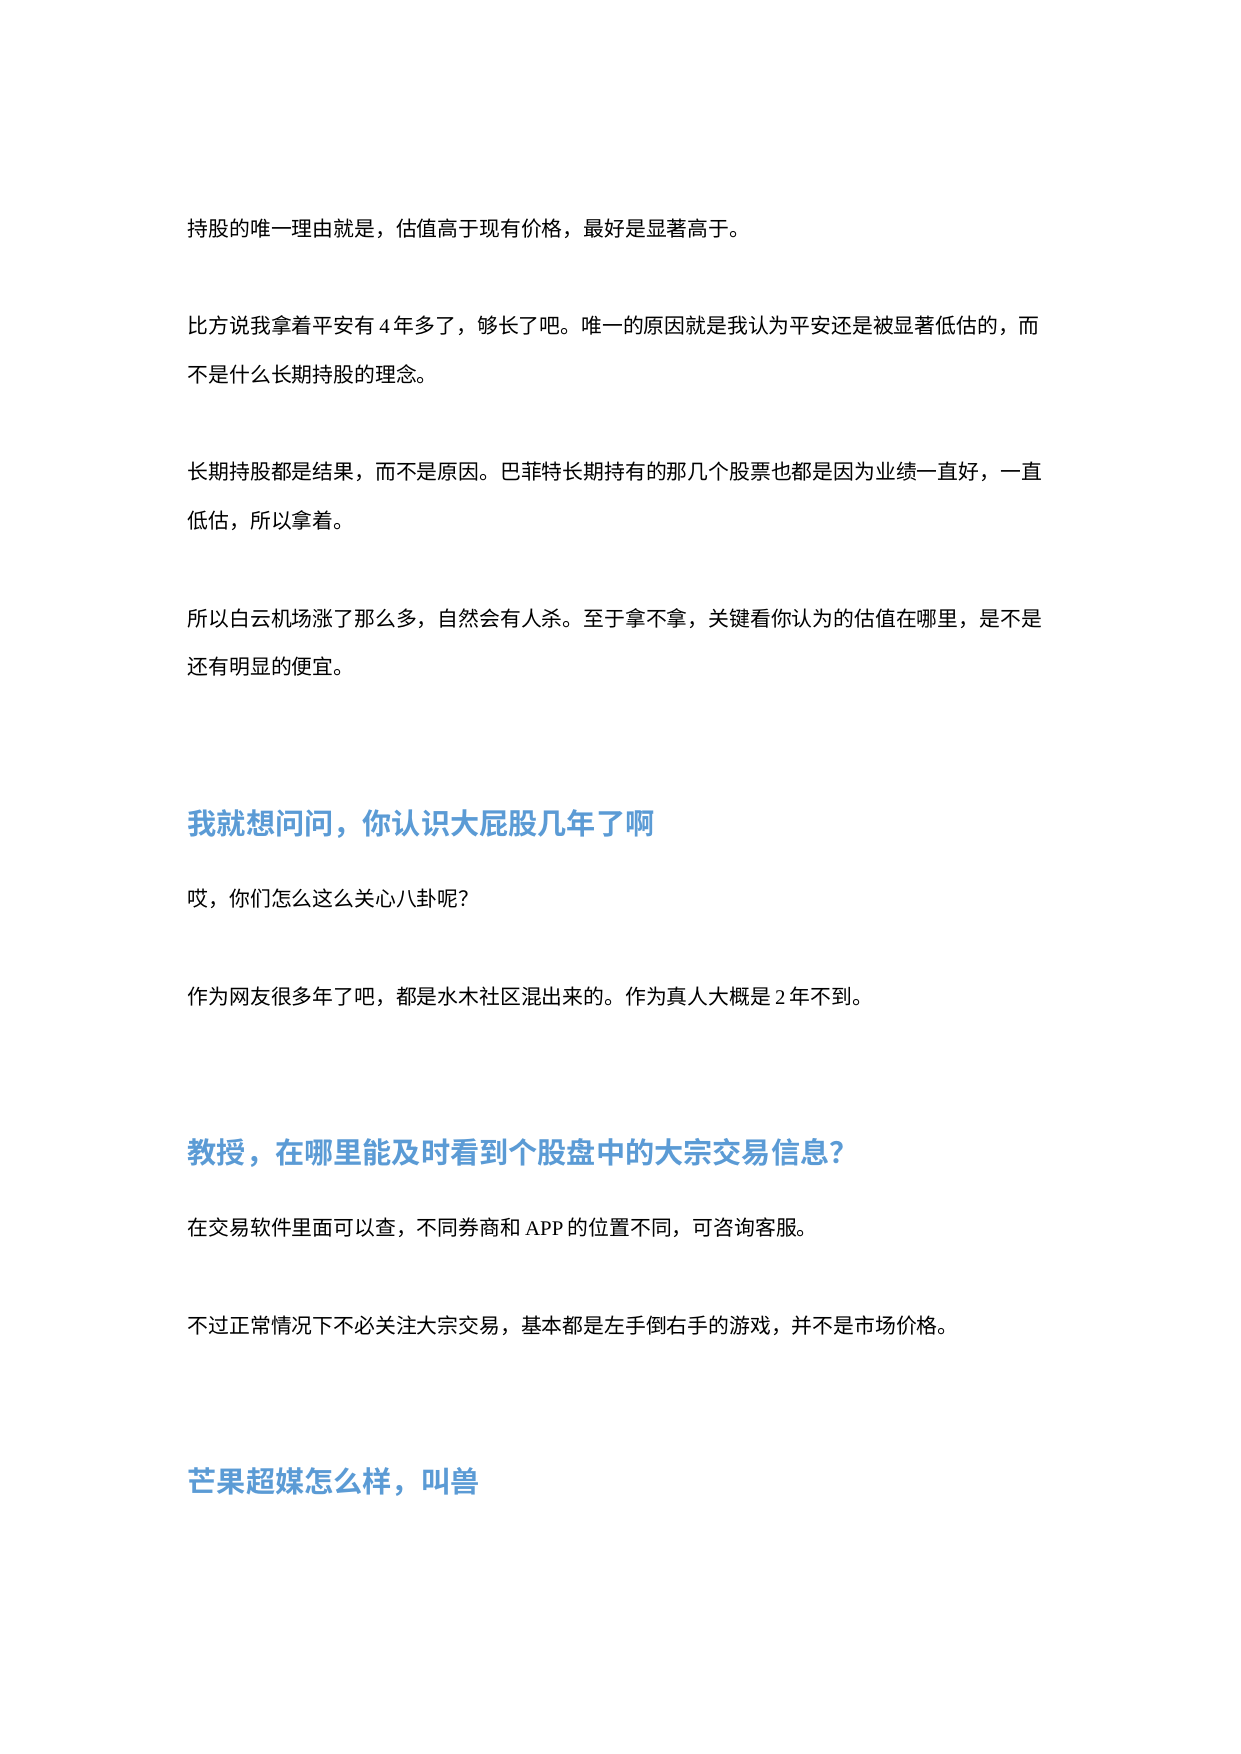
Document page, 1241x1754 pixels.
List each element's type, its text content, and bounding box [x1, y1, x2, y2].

text 教授，在哪里能及时看到个股盘中的大宗交易信息？ [187, 1118, 1053, 1183]
text 在交易软件里面可以查，不同券商和APP的位置不同，可咨询客服。 不过正常情况下不必关注大宗交易，基本都是左手倒右手的游戏，并不是市场价格。 [187, 1211, 1053, 1341]
text 我就想问问，你认识大屁股几年了啊 [187, 789, 1053, 854]
text 芒果超媒怎么样，叫兽 [187, 1448, 1053, 1513]
text 哎，你们怎么这么关心八卦呢？ 作为网友很多年了吧，都是水木社区混出来的。作为真人大概是2年不到。 [187, 881, 1053, 1011]
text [187, 162, 1053, 682]
